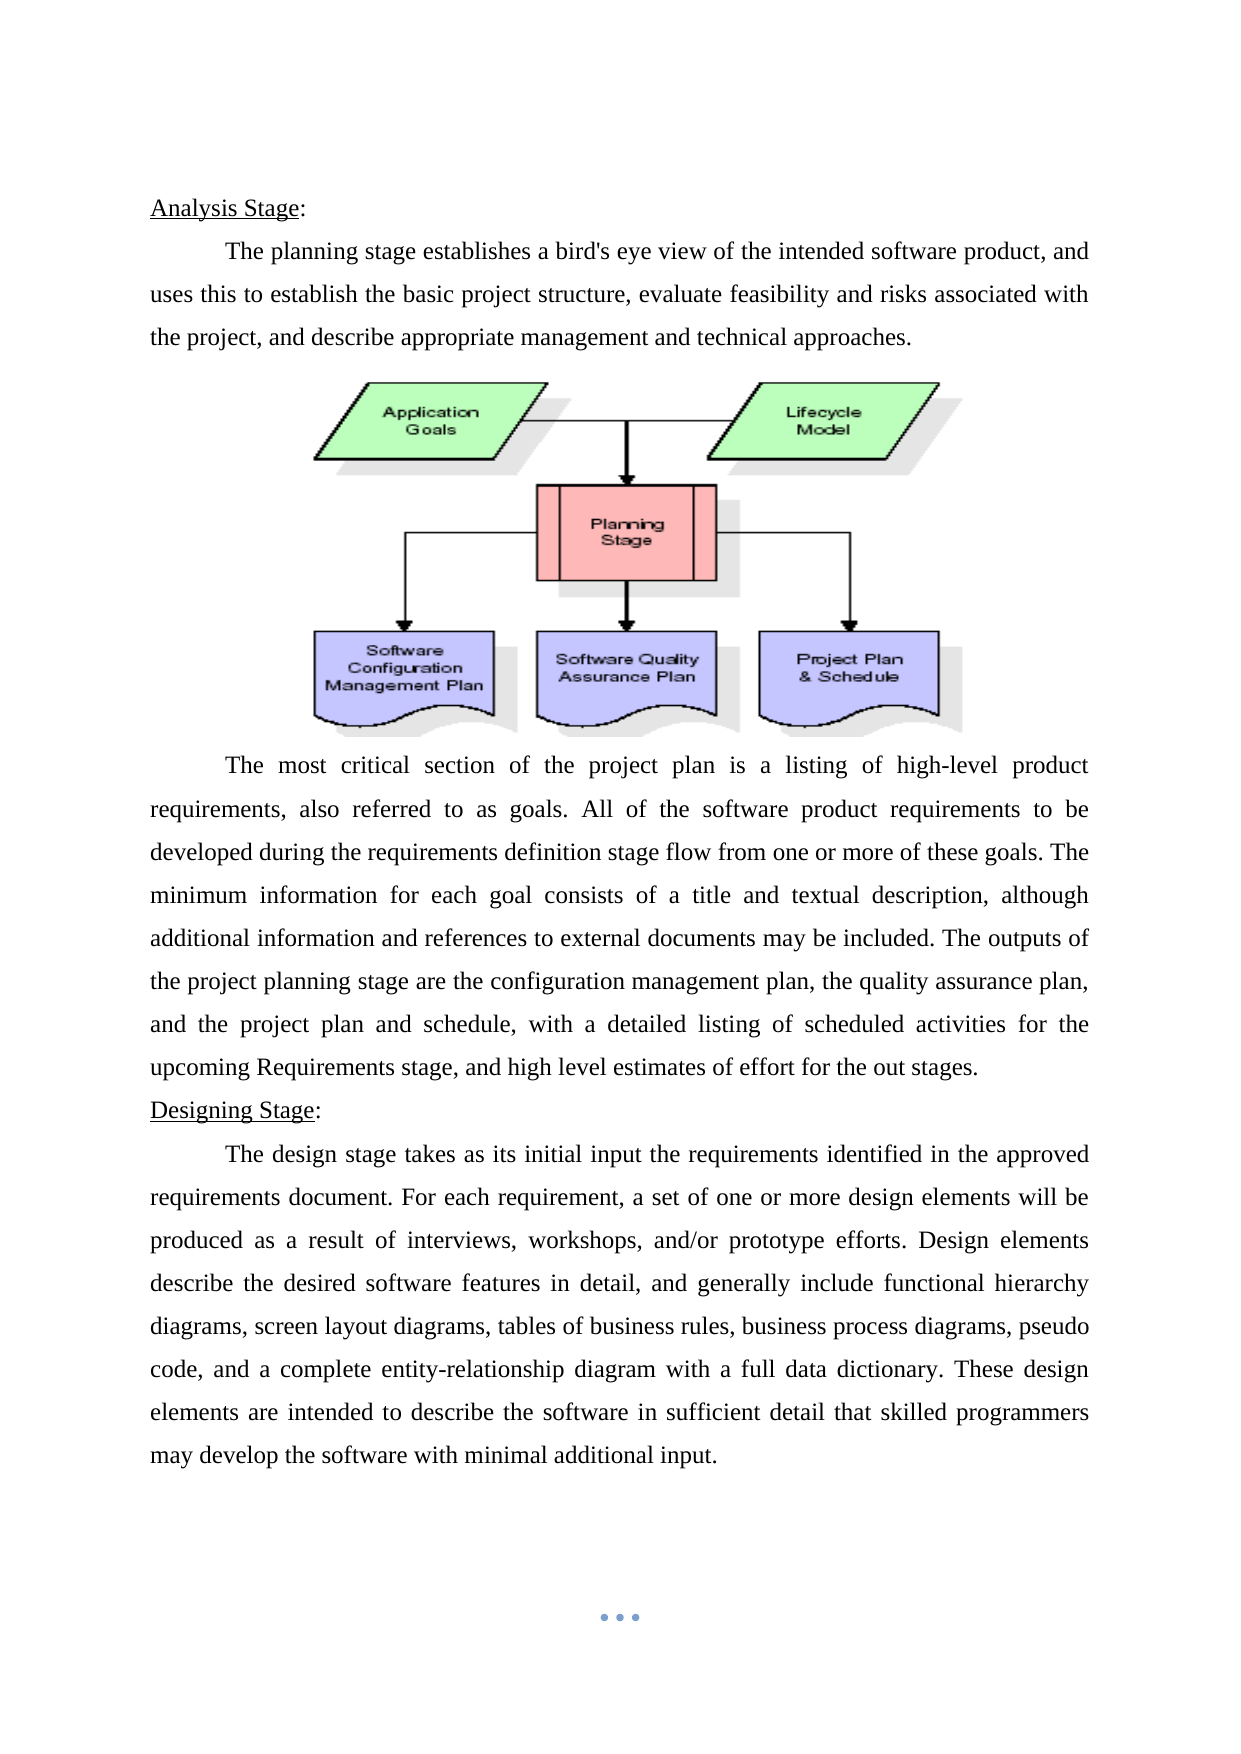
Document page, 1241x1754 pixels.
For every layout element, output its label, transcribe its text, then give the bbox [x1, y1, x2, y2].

text Designing Stage: [150, 1096, 1090, 1124]
picture [273, 365, 967, 737]
text The most critical section of the project plan is a listing of high-level product requirements, also referred to as goals. All of the software product requirements to be developed during the requirements definition stage flow from one or more of these goals. The minimum information for each goal consists of a title and textual description, although additional information and references to external documents may be included. The outputs of the project planning stage are the configuration management plan, the quality assurance plan, and the project plan and schedule, with a detailed listing of scheduled activities for the upcoming Requirements stage, and high level estimates of effort for the out stages. [150, 751, 1090, 1081]
text The design stage takes as its initial input the requirements identified in the approved requirements document. For each requirement, a set of one or more design elements will be produced as a result of interviews, workshops, and/or prototype efforts. Design elements describe the desired software features in detail, and generally include functional hierarchy diagrams, screen layout diagrams, tables of business rules, business process diagrams, pseudo code, and a complete entity-relationship diagram with a full data dictionary. These design elements are intended to describe the software in sufficient detail that skilled programmers may develop the software with minimal additional input. [150, 1139, 1090, 1469]
text The planning stage establishes a bird's eye view of the intended software product, and uses this to establish the basic project structure, evaluate feasibility and risks associated with the project, and describe appropriate management and technical approaches. [150, 236, 1090, 351]
text Analysis Stage: [150, 193, 1090, 222]
